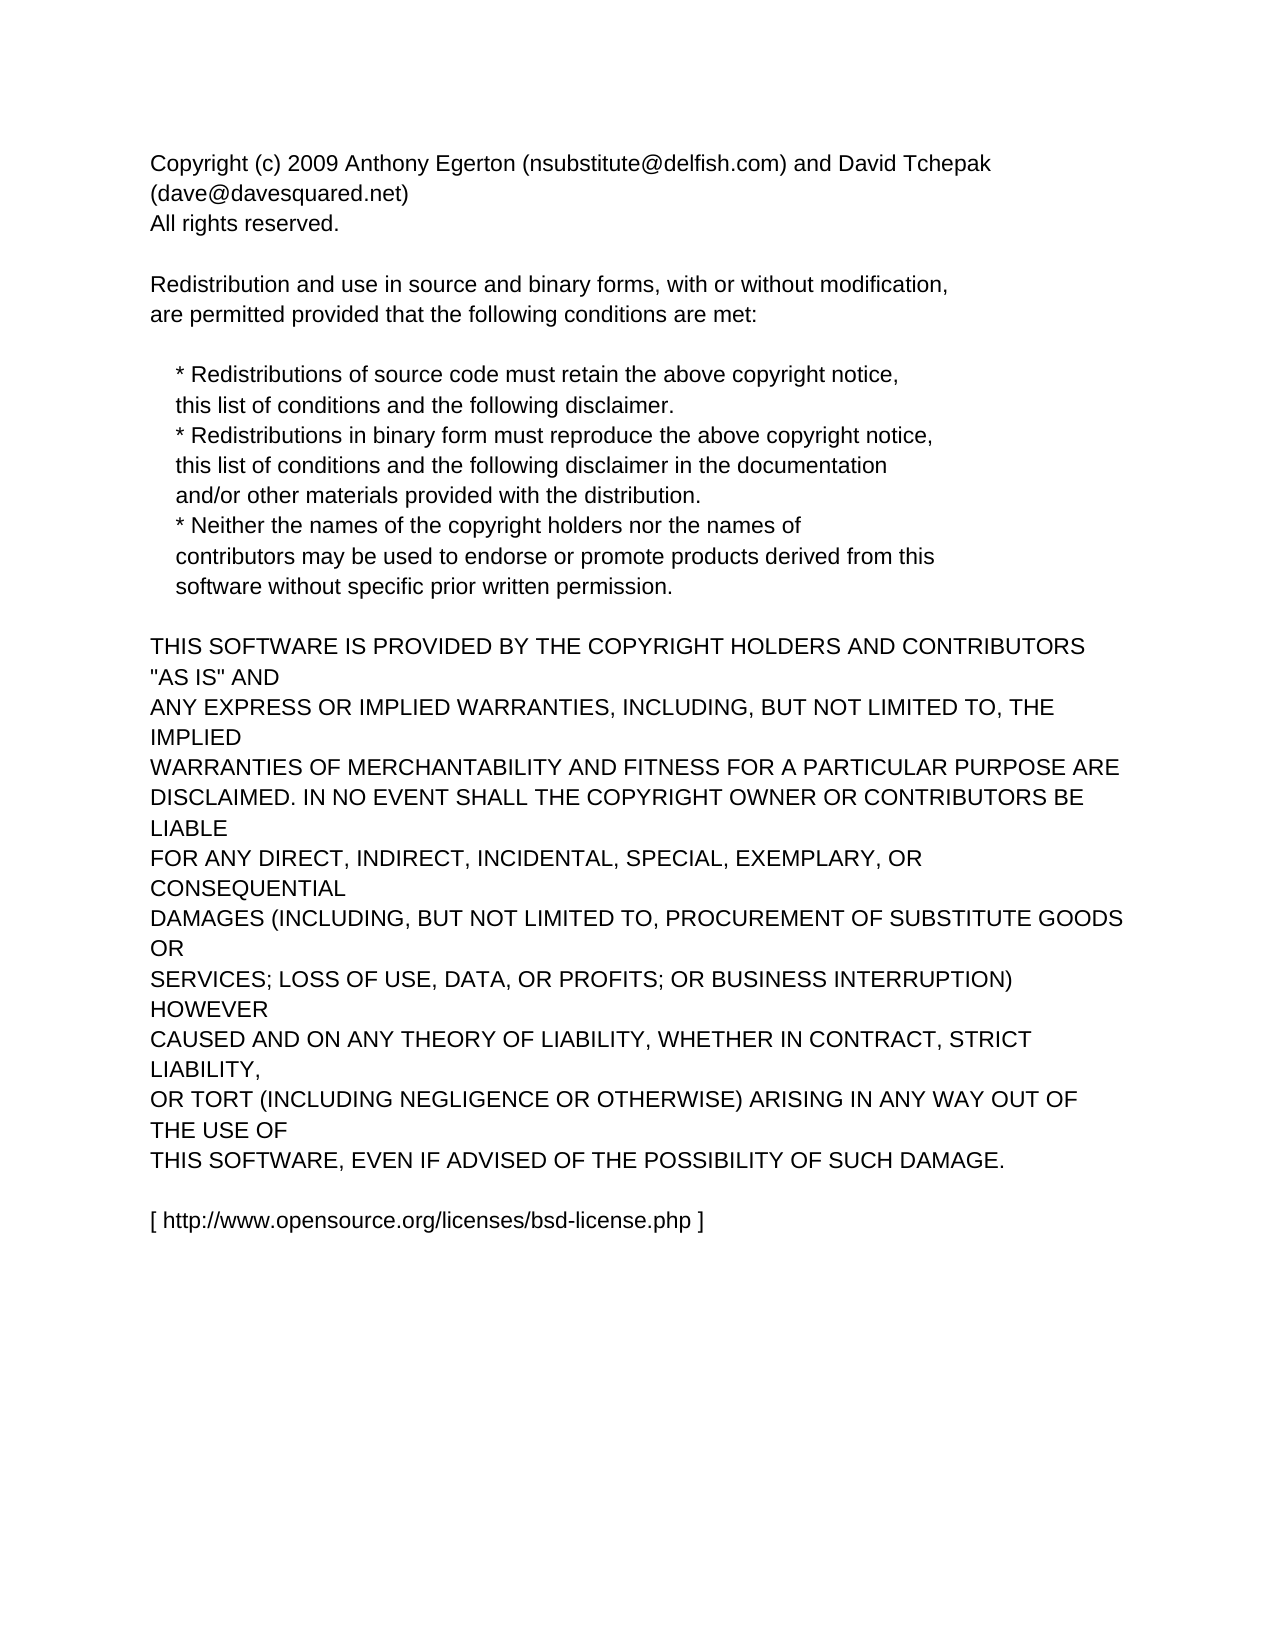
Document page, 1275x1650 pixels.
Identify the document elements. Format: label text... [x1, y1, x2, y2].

text * Redistributions of source code must retain the above copyright notice, [150, 361, 1125, 388]
text Redistribution and use in source and binary forms, with or without modification, [150, 271, 1125, 297]
text SERVICES; LOSS OF USE, DATA, OR PROFITS; OR BUSINESS INTERRUPTION) HOWEVER [150, 966, 1125, 1022]
text contributors may be used to endorse or promote products derived from this [150, 543, 1125, 569]
text OR TORT (INCLUDING NEGLIGENCE OR OTHERWISE) ARISING IN ANY WAY OUT OF THE USE OF [150, 1086, 1125, 1143]
text All rights reserved. [150, 210, 1125, 237]
text THIS SOFTWARE, EVEN IF ADVISED OF THE POSSIBILITY OF SUCH DAMAGE. [150, 1147, 1125, 1173]
text Copyright (c) 2009 Anthony Egerton (nsubstitute@delfish.com) and David Tchepak (dave@davesquared.net) [150, 150, 1125, 207]
text DAMAGES (INCLUDING, BUT NOT LIMITED TO, PROCUREMENT OF SUBSTITUTE GOODS OR [150, 905, 1125, 962]
text ANY EXPRESS OR IMPLIED WARRANTIES, INCLUDING, BUT NOT LIMITED TO, THE IMPLIED [150, 694, 1125, 750]
text WARRANTIES OF MERCHANTABILITY AND FITNESS FOR A PARTICULAR PURPOSE ARE [150, 754, 1125, 781]
text FOR ANY DIRECT, INDIRECT, INCIDENTAL, SPECIAL, EXEMPLARY, OR CONSEQUENTIAL [150, 845, 1125, 901]
text THIS SOFTWARE IS PROVIDED BY THE COPYRIGHT HOLDERS AND CONTRIBUTORS "AS IS" AND [150, 633, 1125, 690]
text DISCLAIMED. IN NO EVENT SHALL THE COPYRIGHT OWNER OR CONTRIBUTORS BE LIABLE [150, 784, 1125, 841]
text are permitted provided that the following conditions are met: [150, 301, 1125, 327]
text this list of conditions and the following disclaimer. [150, 392, 1125, 418]
text and/or other materials provided with the distribution. [150, 482, 1125, 509]
text this list of conditions and the following disclaimer in the documentation [150, 452, 1125, 478]
text software without specific prior written permission. [150, 573, 1125, 599]
text * Redistributions in binary form must reproduce the above copyright notice, [150, 422, 1125, 448]
text CAUSED AND ON ANY THEORY OF LIABILITY, WHETHER IN CONTRACT, STRICT LIABILITY, [150, 1026, 1125, 1083]
text [ http://www.opensource.org/licenses/bsd-license.php ] [150, 1207, 1125, 1234]
text * Neither the names of the copyright holders nor the names of [150, 512, 1125, 539]
